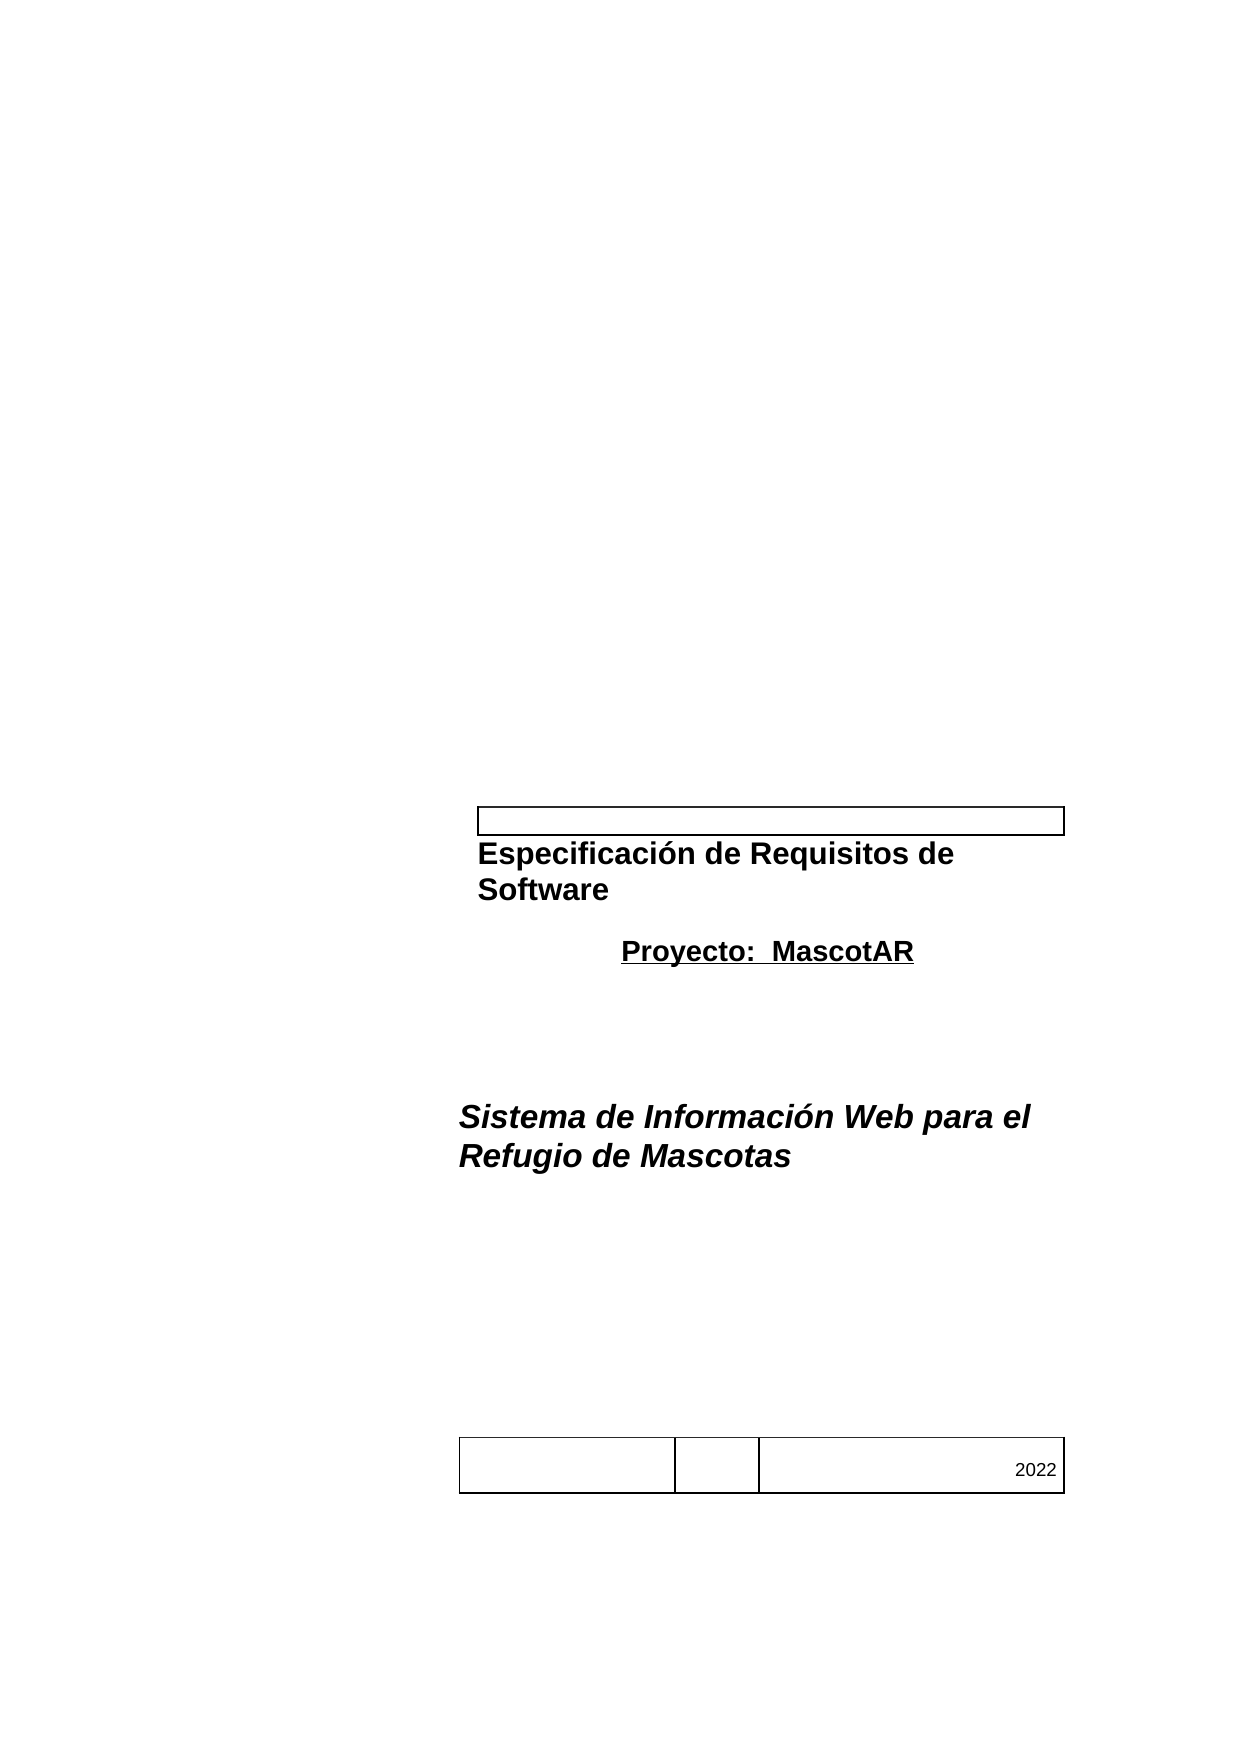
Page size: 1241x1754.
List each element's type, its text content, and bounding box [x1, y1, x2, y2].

table_header [676, 1438, 758, 1492]
table_header [460, 1438, 674, 1492]
text Sistema de Información Web para el Refugio de Mascotas [458, 1098, 1063, 1174]
table_header 2022 [760, 1438, 1063, 1492]
table_header [479, 808, 1063, 834]
text Especificación de Requisitos de Software [477, 836, 1063, 907]
text Proyecto: MascotAR [472, 934, 1063, 967]
